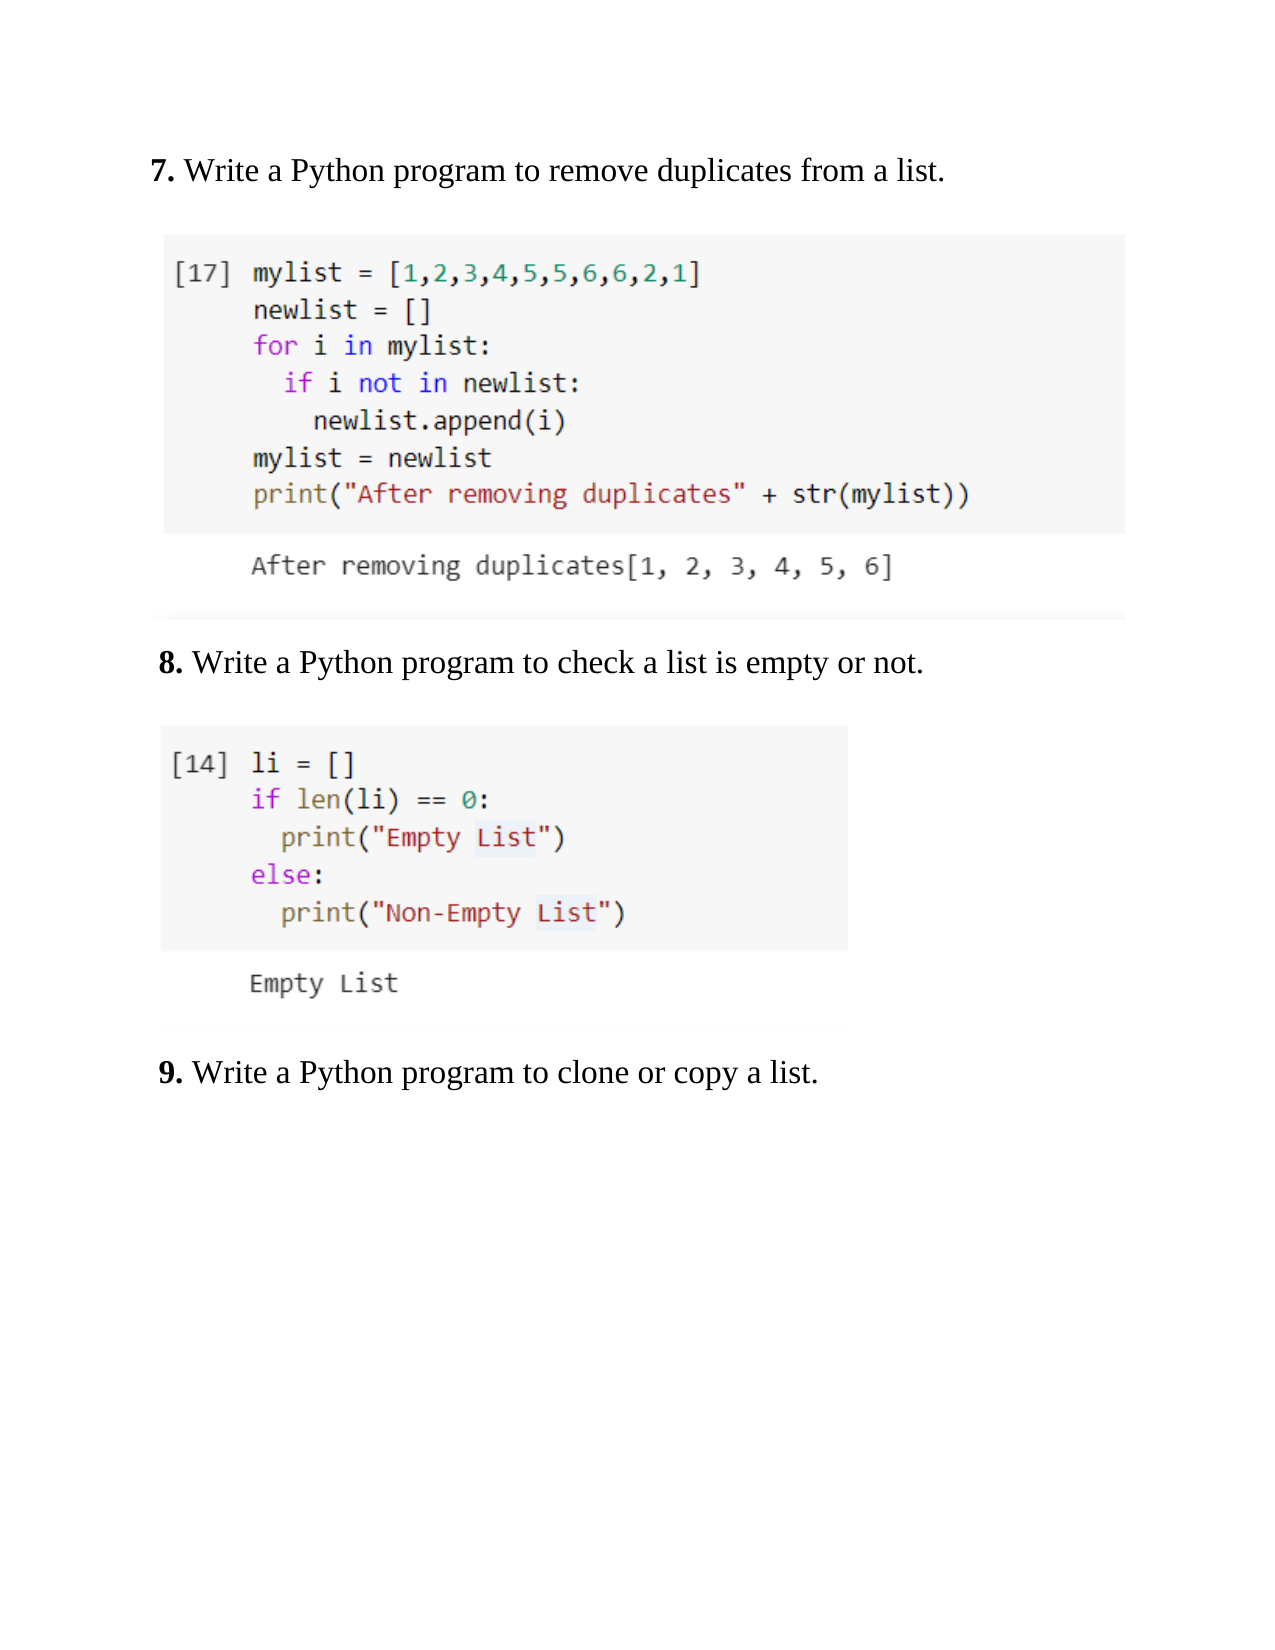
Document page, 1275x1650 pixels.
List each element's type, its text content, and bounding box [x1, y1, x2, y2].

picture [150, 211, 1125, 620]
picture [150, 702, 849, 1030]
text 8. Write a Python program to check a list is empty or not. [150, 642, 1125, 680]
text 7. Write a Python program to remove duplicates from a list. [150, 150, 1125, 188]
text 9. Write a Python program to clone or copy a list. [150, 1052, 1125, 1090]
